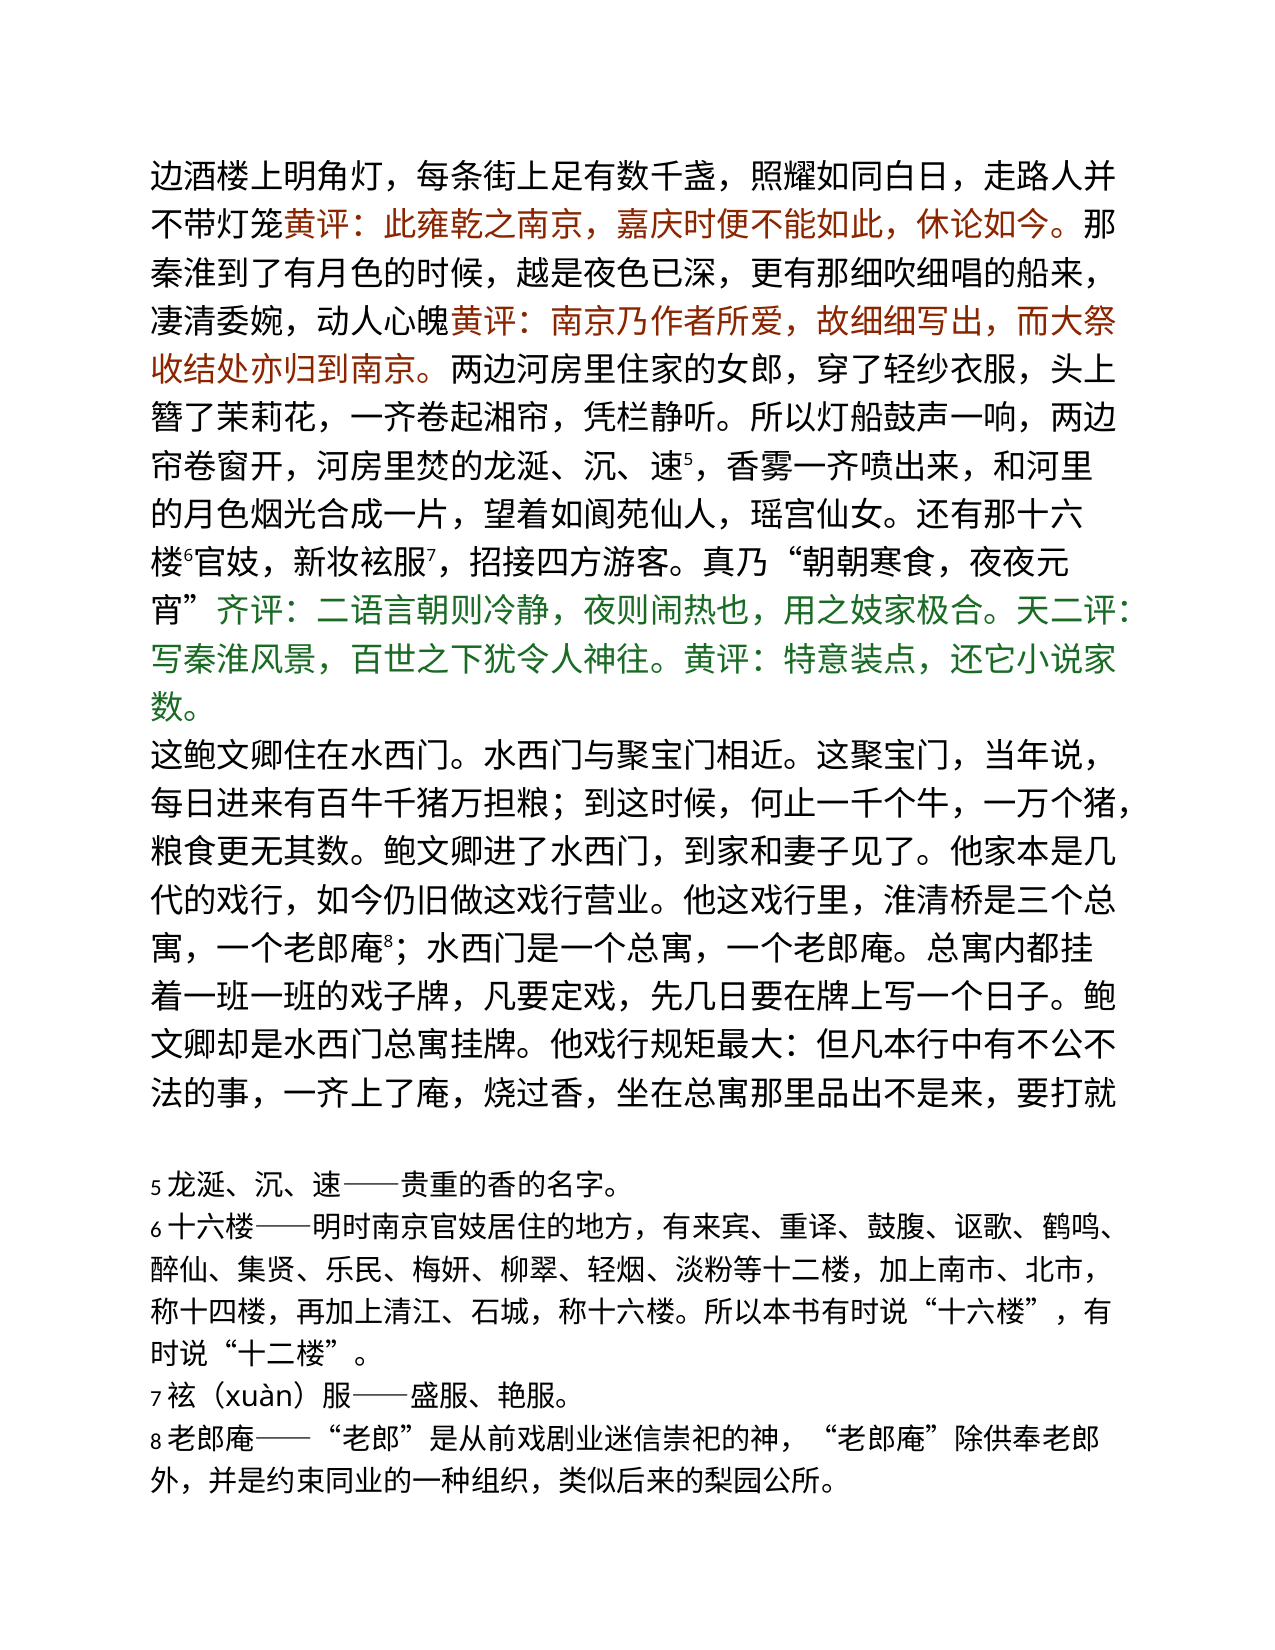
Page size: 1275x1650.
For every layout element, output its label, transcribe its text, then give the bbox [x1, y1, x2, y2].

text 这鲍文卿住在水西门。水西门与聚宝门相近。这聚宝门，当年说，每日进来有百牛千猪万担粮；到这时候，何止一千个牛，一万个猪，粮食更无其数。鲍文卿进了水西门，到家和妻子见了。他家本是几代的戏行，如今仍旧做这戏行营业。他这戏行里，淮清桥是三个总寓，一个老郎庵；水西门是一个总寓，一个老郎庵。总寓内都挂着一班一班的戏子牌，凡要定戏，先几日要在牌上写一个日子。鲍文卿却是水西门总寓挂牌。他戏行规矩最大：但凡本行中有不公不法的事，一齐上了庵，烧过香，坐在总寓那里品出不是来，要打就打，要罚就罚，一个字也不敢拗的黄评：人家能如是乎。还有洪武年间起首的班子，一班十几个人，每班立一座石碑在老郎庵里，十几个人共刻在一座碑上。比如有祖宗的名字在这碑上的，子孙出来学戏，就是“世家子弟”，略有几岁年纪，就称为“老道长”。凡遇本行公事，都向老道长说了，方才敢行。鲍文卿的祖父的名字却在那第一座碑上。 [150, 377, 1125, 1013]
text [150, 1013, 1125, 1194]
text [150, 150, 1125, 377]
